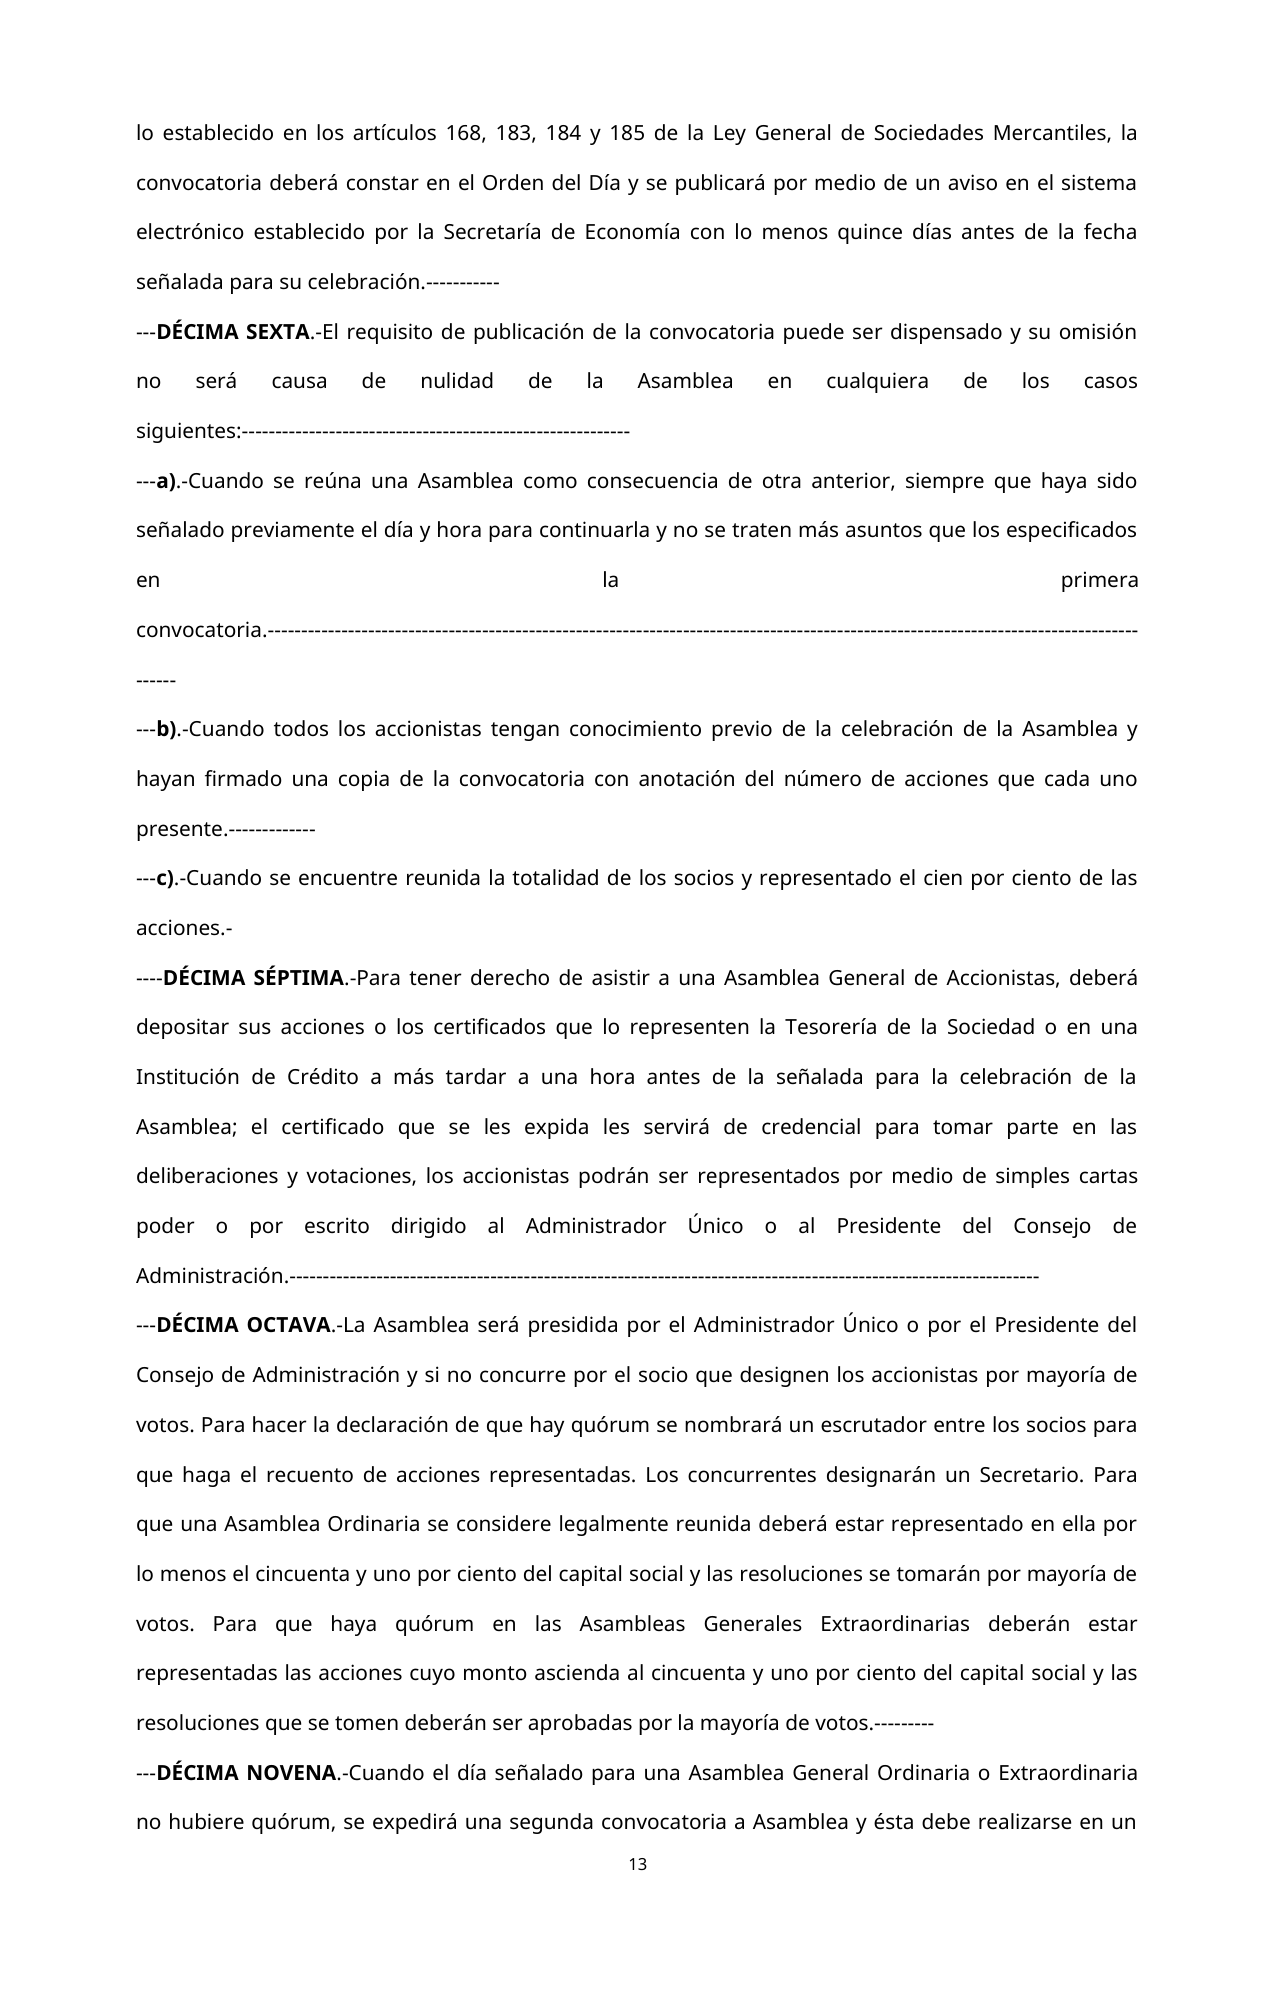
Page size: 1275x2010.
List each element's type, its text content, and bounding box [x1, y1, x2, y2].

text ---c).-Cuando se encuentre reunida la totalidad de los socios y representado el cien por ciento de las acciones.- [136, 863, 1139, 942]
text ---DÉCIMA OCTAVA.-La Asamblea será presidida por el Administrador Único o por el Presidente del Consejo de Administración y si no concurre por el socio que designen los accionistas por mayoría de votos. Para hacer la declaración de que hay quórum se nombrará un escrutador entre los socios para que haga el recuento de acciones representadas. Los concurrentes designarán un Secretario. Para que una Asamblea Ordinaria se considere legalmente reunida deberá estar representado en ella por lo menos el cincuenta y uno por ciento del capital social y las resoluciones se tomarán por mayoría de votos. Para que haya quórum en las Asambleas Generales Extraordinarias deberán estar representadas las acciones cuyo monto ascienda al cincuenta y uno por ciento del capital social y las resoluciones que se tomen deberán ser aprobadas por la mayoría de votos.--------- [136, 1311, 1139, 1737]
text ---b).-Cuando todos los accionistas tengan conocimiento previo de la celebración de la Asamblea y hayan firmado una copia de la convocatoria con anotación del número de acciones que cada uno presente.------------- [136, 714, 1139, 842]
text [136, 1758, 1139, 1836]
text ---DÉCIMA SEXTA.-El requisito de publicación de la convocatoria puede ser dispensado y su omisión no será causa de nulidad de la Asamblea en cualquiera de los casos siguientes:---------------------------------------------------------- [136, 317, 1139, 445]
text ---a).-Cuando se reúna una Asamblea como consecuencia de otra anterior, siempre que haya sido señalado previamente el día y hora para continuarla y no se traten más asuntos que los especificados en la primera convocatoria.---------------------------------------------------------------------------------------------------------------------------------------- [136, 466, 1139, 693]
text ----DÉCIMA SÉPTIMA.-Para tener derecho de asistir a una Asamblea General de Accionistas, deberá depositar sus acciones o los certificados que lo representen la Tesorería de la Sociedad o en una Institución de Crédito a más tardar a una hora antes de la señalada para la celebración de la Asamblea; el certificado que se les expida les servirá de credencial para tomar parte en las deliberaciones y votaciones, los accionistas podrán ser representados por medio de simples cartas poder o por escrito dirigido al Administrador Único o al Presidente del Consejo de Administración.---------------------------------------------------------------------------------------------------------------- [136, 963, 1139, 1289]
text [136, 118, 1139, 296]
